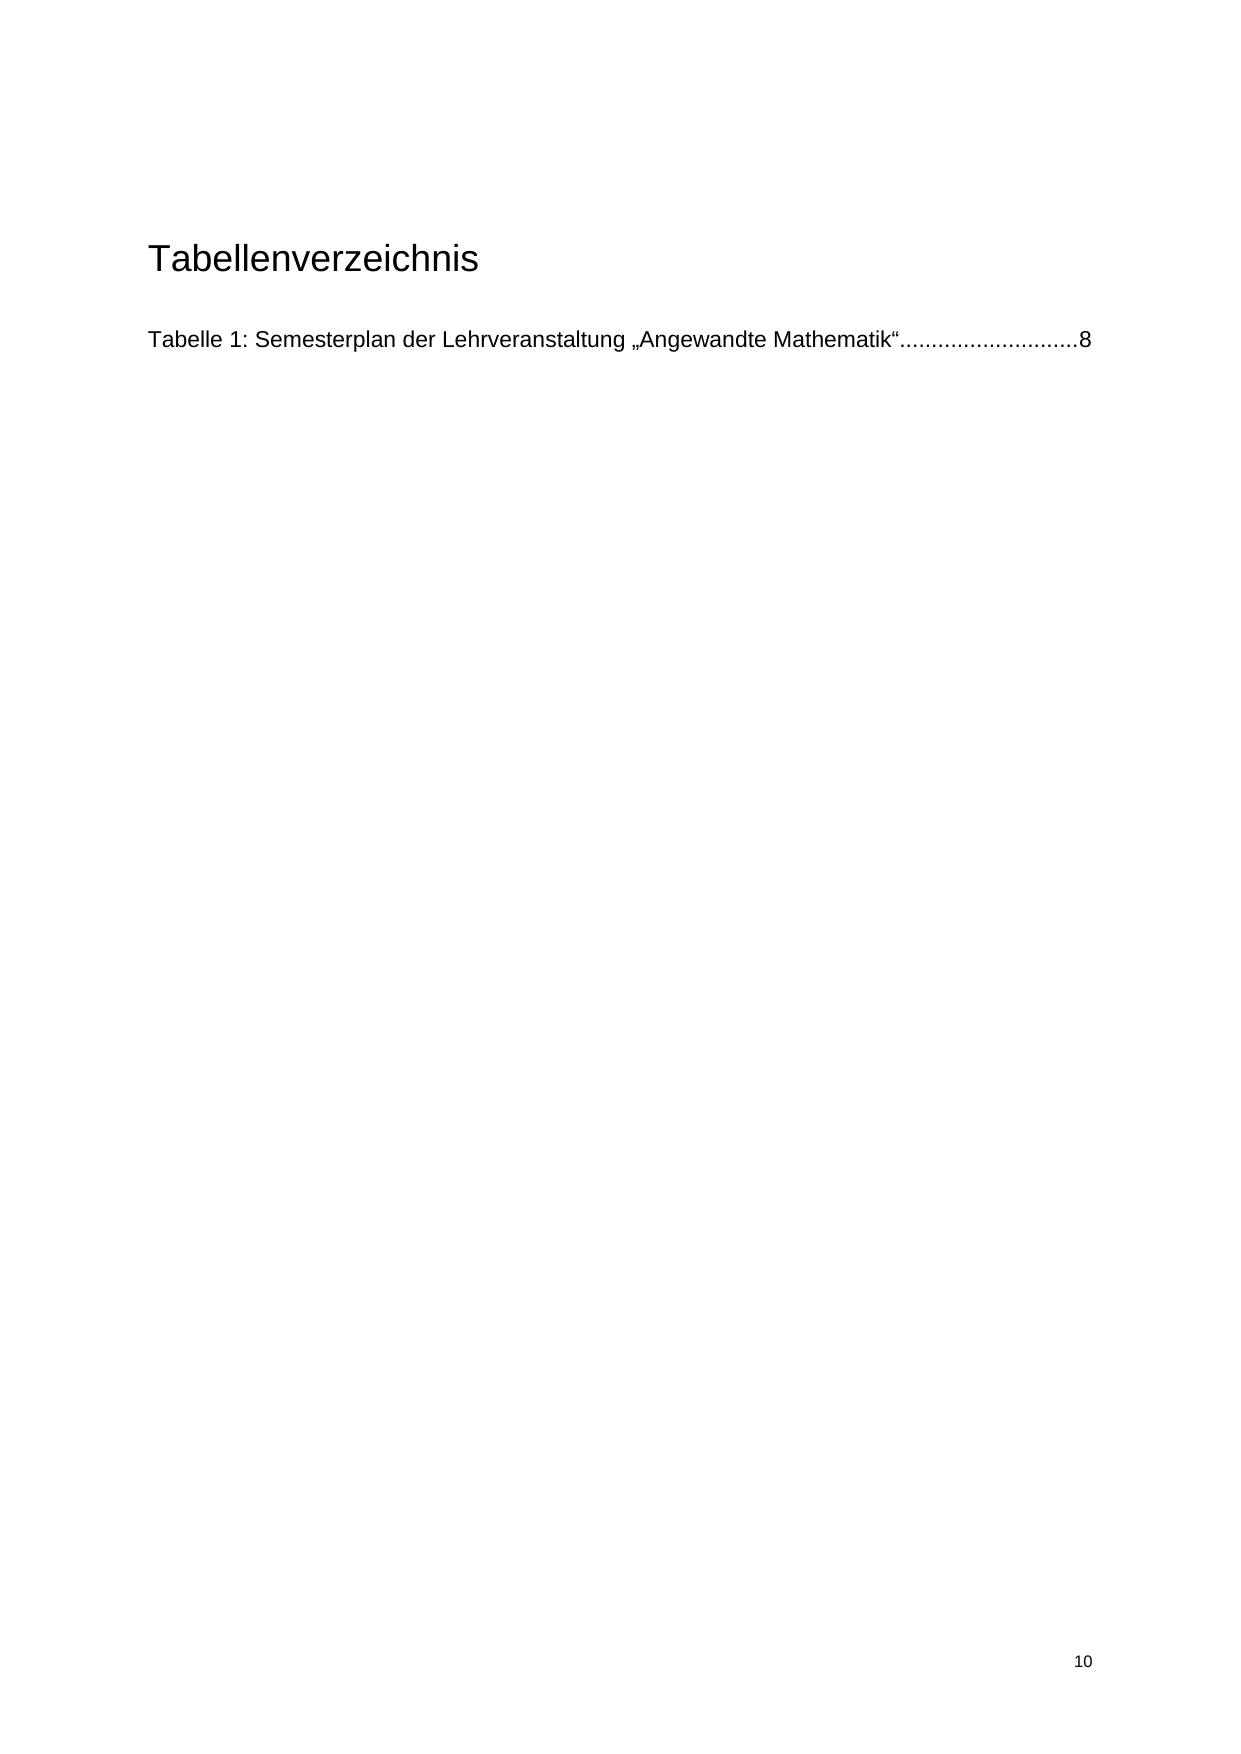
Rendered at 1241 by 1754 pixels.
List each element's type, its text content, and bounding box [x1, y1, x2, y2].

text Tabelle 1: Semesterplan der Lehrveranstaltung „Angewandte Mathematik“ 8 [148, 326, 1092, 352]
text Tabellenverzeichnis [148, 236, 1092, 279]
